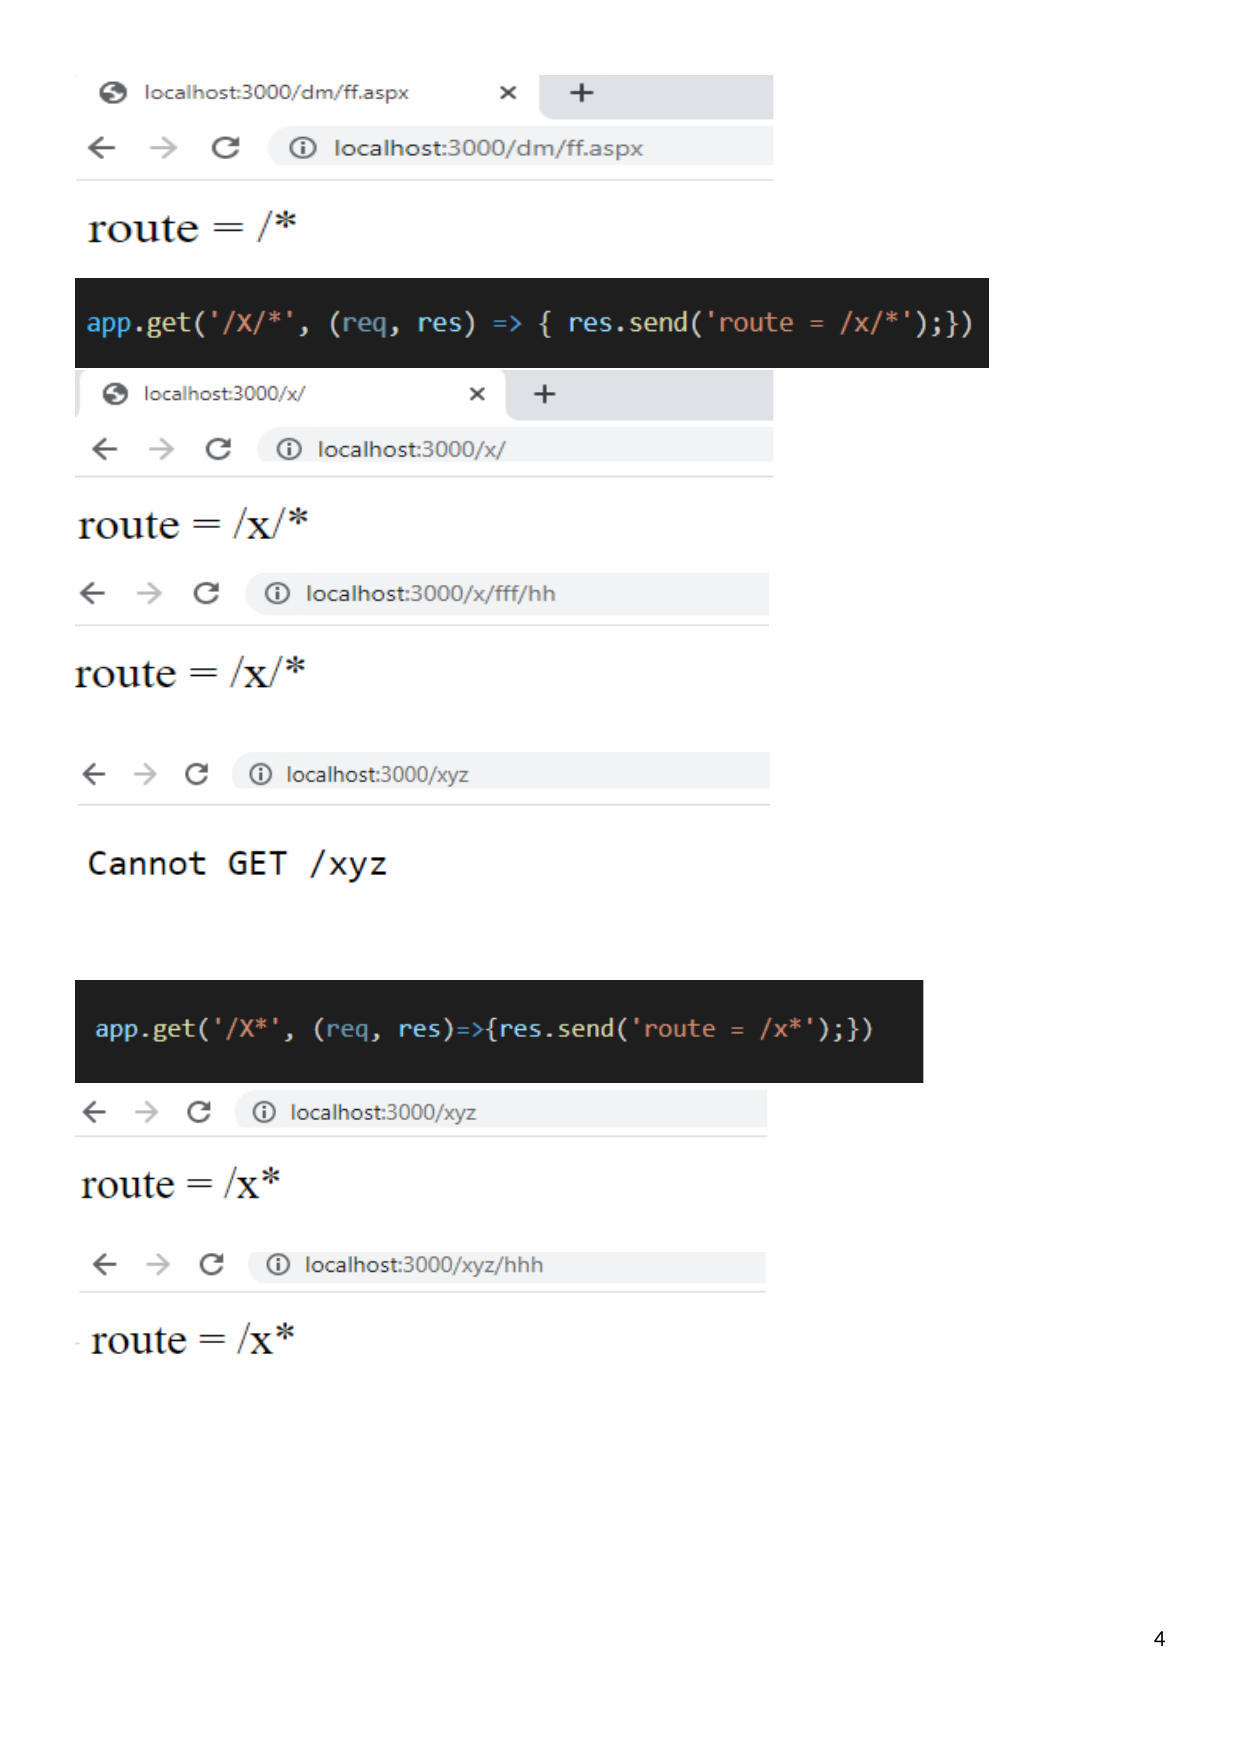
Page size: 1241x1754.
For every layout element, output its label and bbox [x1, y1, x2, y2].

picture [75, 980, 924, 1083]
picture [75, 1084, 768, 1250]
picture [75, 370, 774, 572]
picture [75, 75, 774, 277]
picture [75, 746, 771, 908]
picture [75, 573, 769, 744]
picture [75, 278, 989, 368]
picture [75, 1252, 766, 1398]
